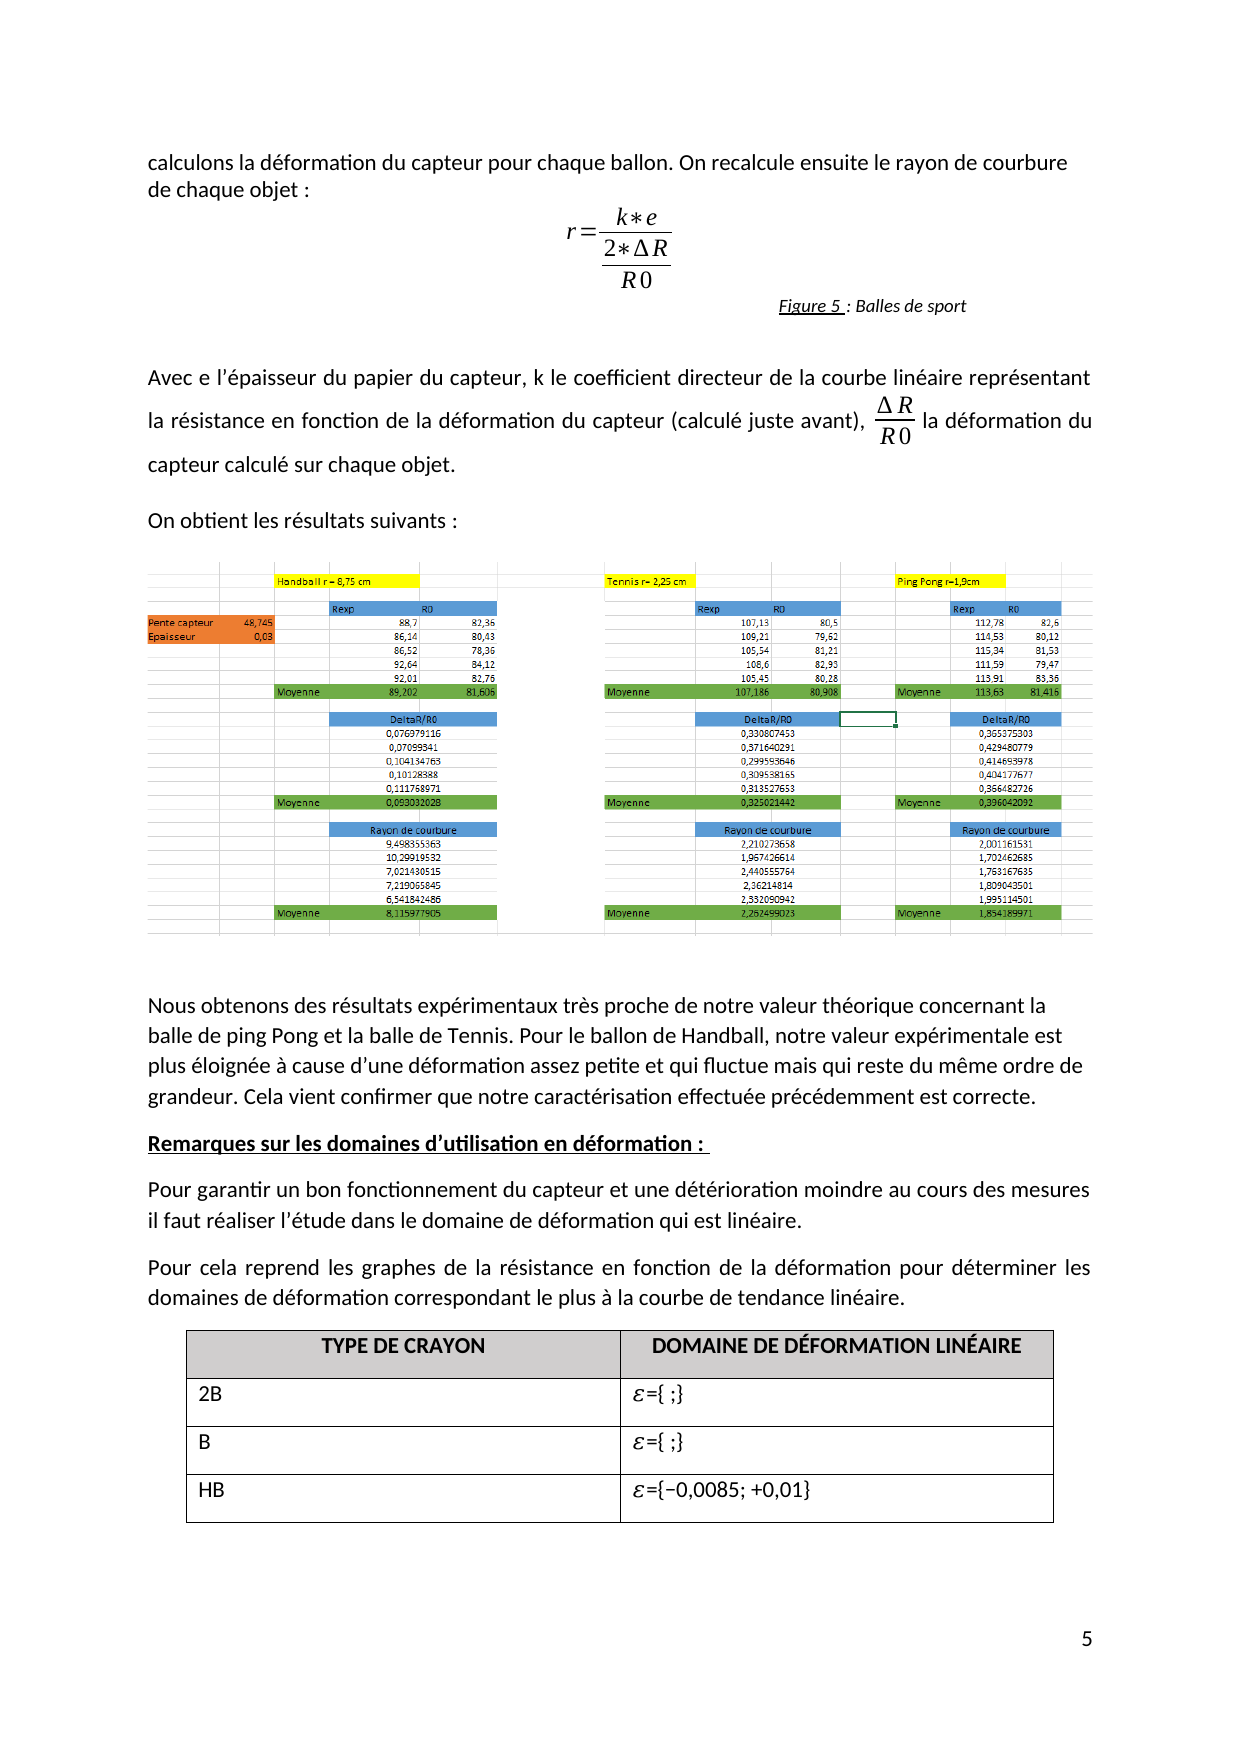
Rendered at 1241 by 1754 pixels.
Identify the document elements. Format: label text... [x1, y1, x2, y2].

table_cell 2B [187, 1379, 620, 1426]
text On obtient les résultats suivants : [148, 506, 1093, 534]
text Figure 5 : Balles de sport [148, 294, 1093, 317]
table_header TYPE DE CRAYON [187, 1331, 620, 1378]
text Pour cela reprend les graphes de la résistance en fonction de la déformation pour déterminer les domaines de déformation correspondant le plus à la courbe de tendance linéaire. [148, 1253, 1093, 1311]
table_cell B [187, 1427, 620, 1474]
table_cell HB [187, 1475, 620, 1522]
text Remarques sur les domaines d’utilisation en déformation : [148, 1129, 1093, 1157]
text Nous obtenons des résultats expérimentaux très proche de notre valeur théorique concernant la balle de ping Pong et la balle de Tennis. Pour le ballon de Handball, notre valeur expérimentale est plus éloignée à cause d’une déformation assez petite et qui fluctue mais qui reste du même ordre de grandeur. Cela vient confirmer que notre caractérisation effectuée précédemment est correcte. [148, 991, 1093, 1110]
table_cell 𝜀={ ;} [621, 1427, 1053, 1474]
table_header DOMAINE DE DÉFORMATION LINÉAIRE [621, 1331, 1053, 1378]
table_cell 𝜀={ ;} [621, 1379, 1053, 1426]
text Avec e l’épaisseur du papier du capteur, k le coefficient directeur de la courbe linéaire représentant la résistance en fonction de la déformation du capteur (calculé juste avant), la déformation du capteur calculé sur chaque objet. [148, 363, 1093, 478]
text Pour garantir un bon fonctionnement du capteur et une détérioration moindre au cours des mesures il faut réaliser l’étude dans le domaine de déformation qui est linéaire. [148, 1176, 1093, 1234]
picture [147, 562, 1093, 936]
table_cell 𝜀={−0,0085; +0,01} [621, 1475, 1053, 1522]
